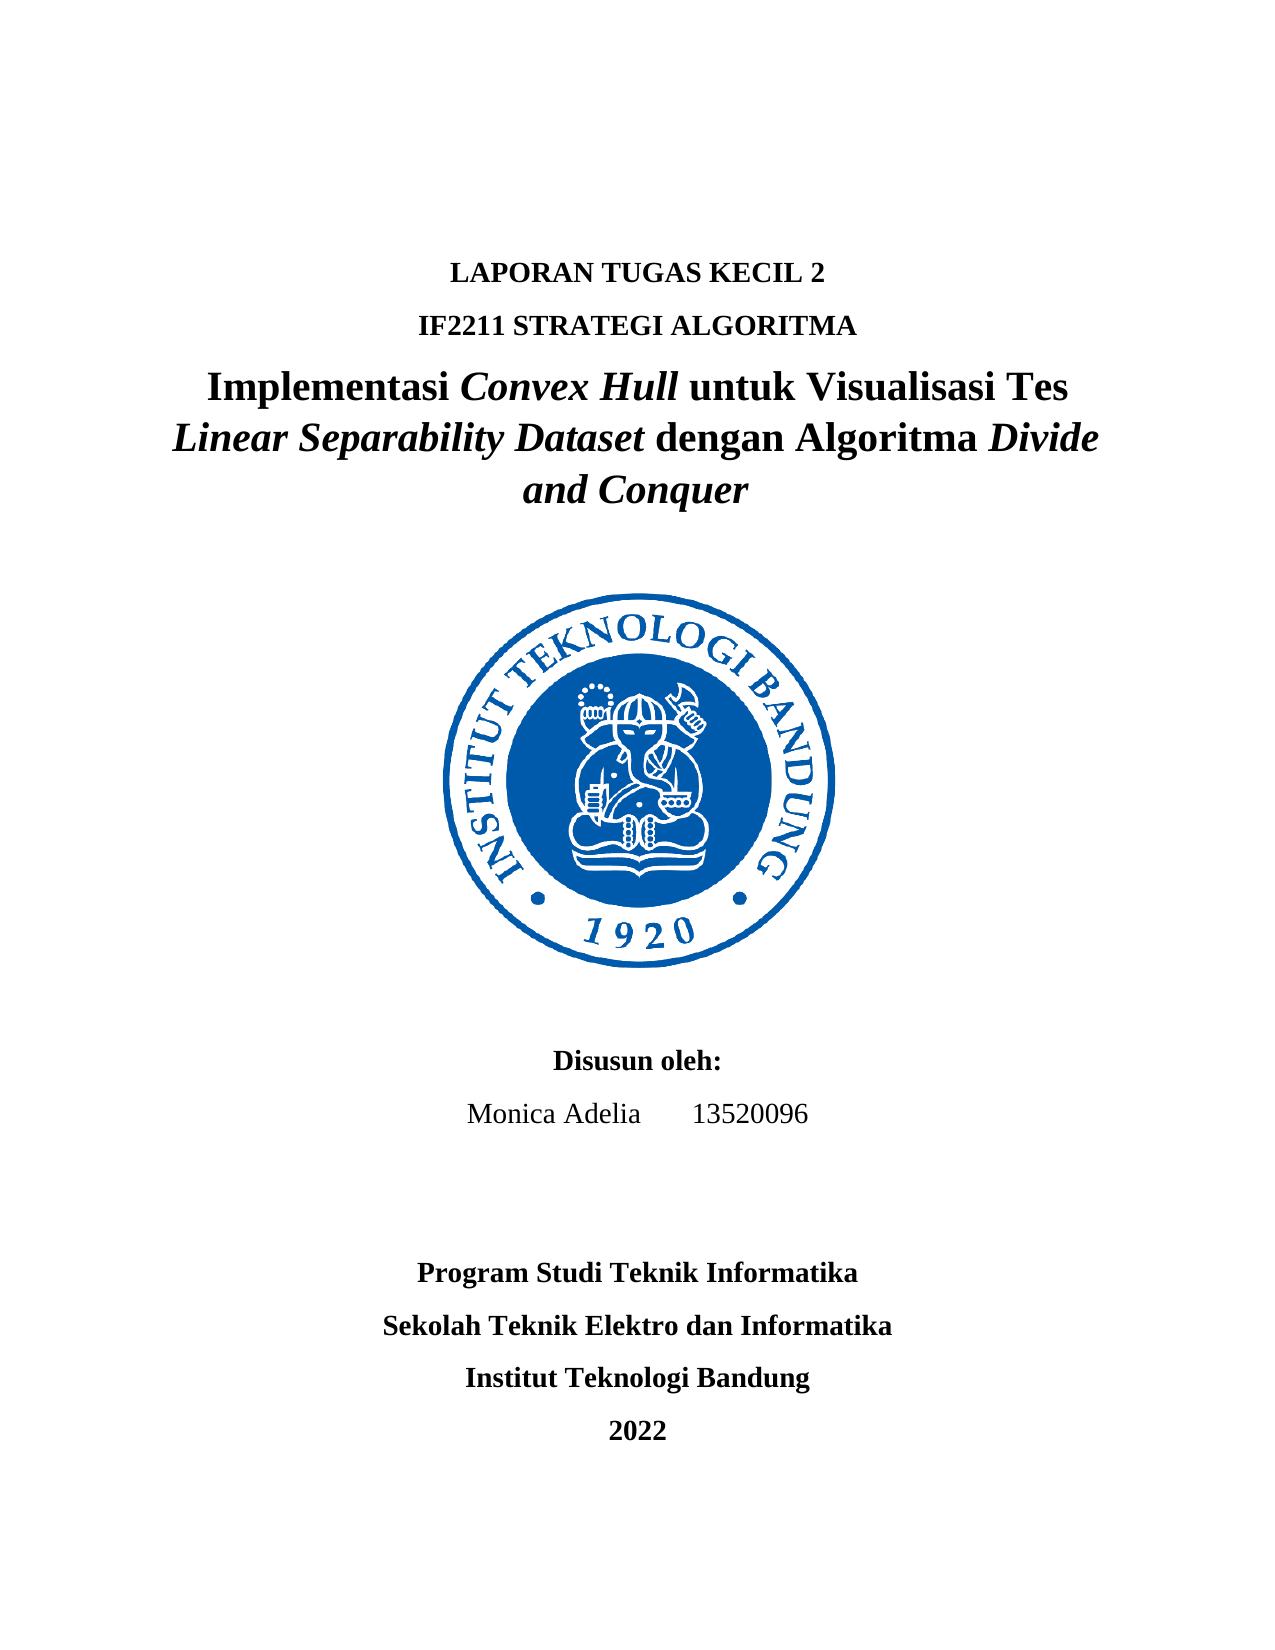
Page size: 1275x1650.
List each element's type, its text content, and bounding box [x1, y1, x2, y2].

picture [435, 585, 840, 972]
text Sekolah Teknik Elektro dan Informatika [150, 1308, 1125, 1341]
text IF2211 STRATEGI ALGORITMA [150, 308, 1125, 342]
text Institut Teknologi Bandung [150, 1360, 1125, 1394]
text LAPORAN TUGAS KECIL 2 [150, 256, 1125, 289]
text Monica Adelia 13520096 [150, 1096, 1125, 1130]
text Disusun oleh: [150, 1043, 1125, 1077]
text Program Studi Teknik Informatika [150, 1255, 1125, 1288]
text 2022 [150, 1413, 1125, 1447]
text Implementasi Convex Hull untuk Visualisasi Tes Linear Separability Dataset dengan Algoritma Divide and Conquer [150, 361, 1125, 512]
